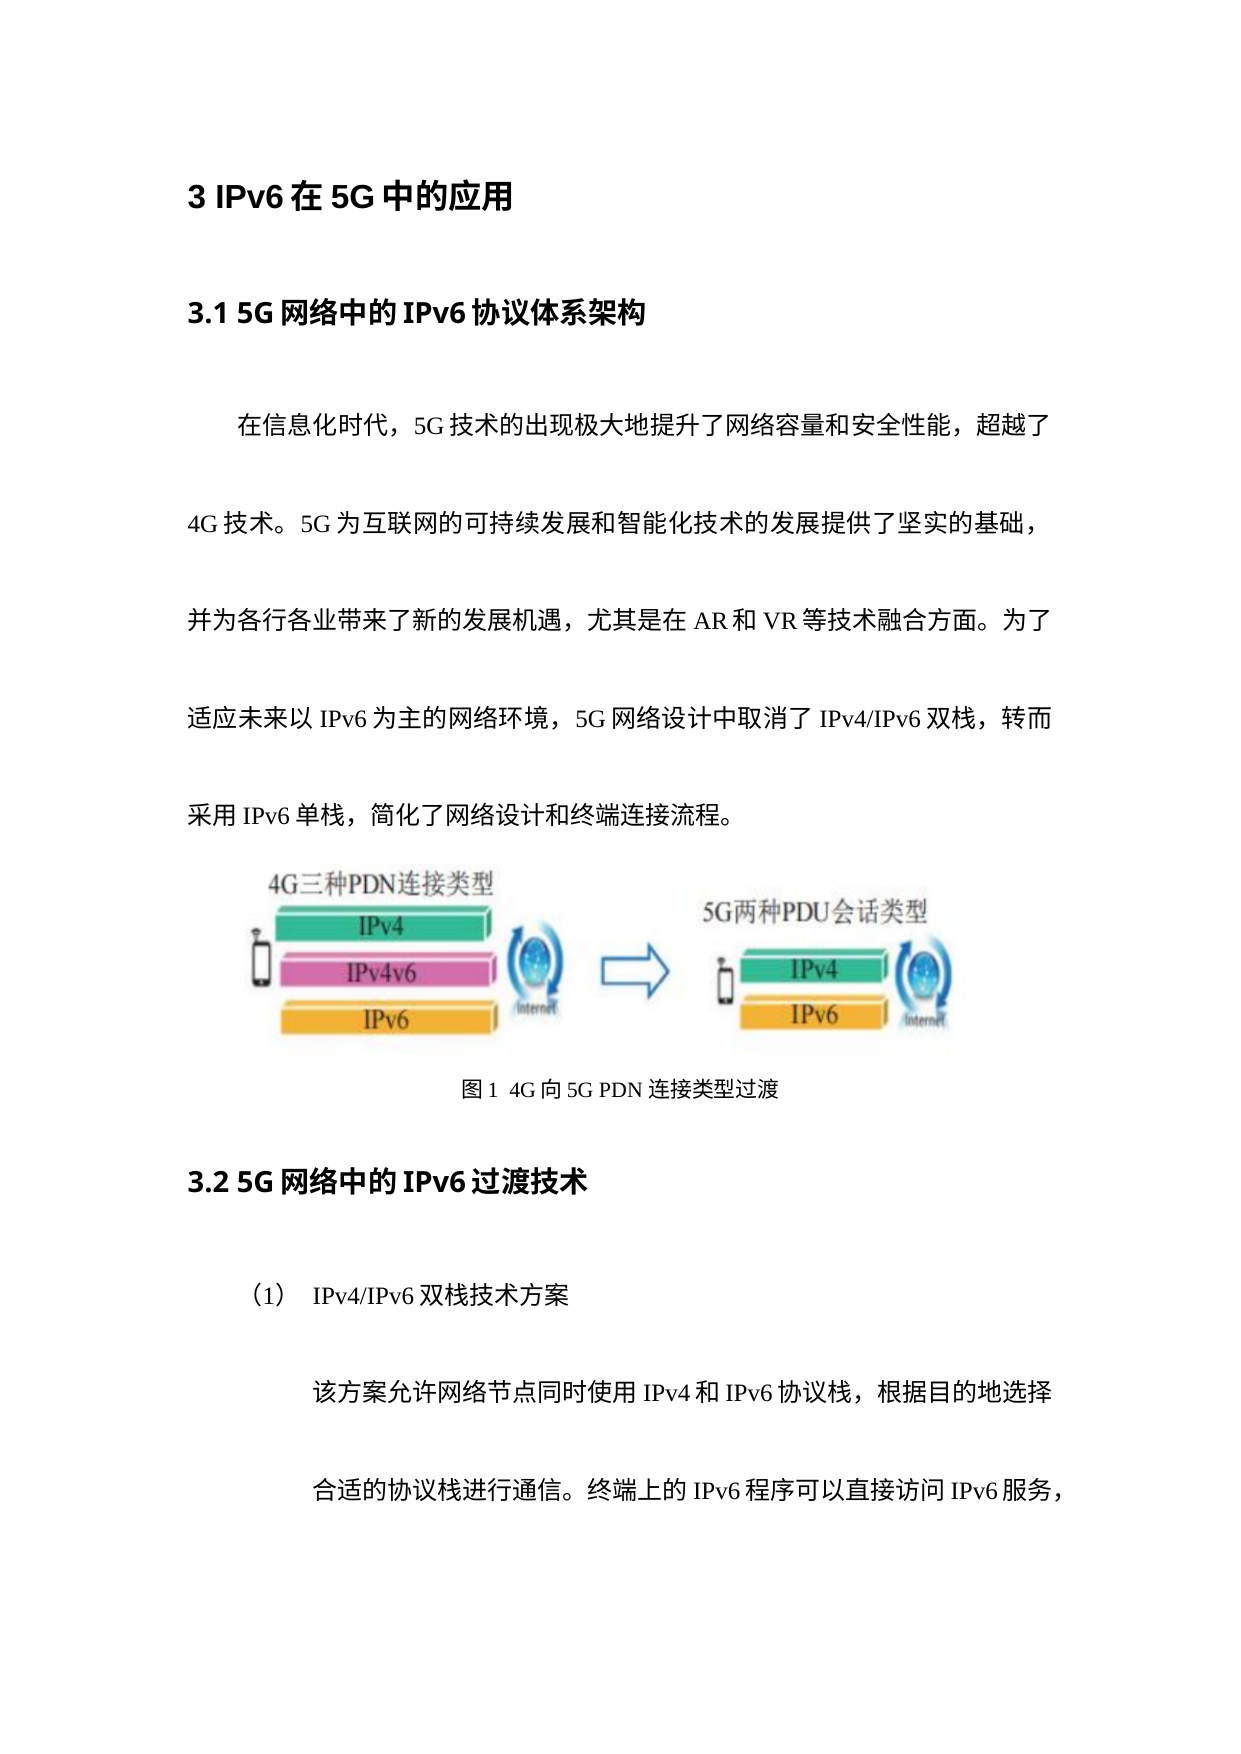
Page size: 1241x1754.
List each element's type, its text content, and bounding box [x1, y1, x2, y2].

text 图1 4G向5G PDN 连接类型过渡 [187, 1072, 1053, 1104]
subtitle 3 IPv6在5G中的应用 [187, 162, 1053, 227]
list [237, 1261, 1053, 1521]
subtitle 3.2 5G网络中的IPv6过渡技术 [187, 1147, 1053, 1212]
picture [242, 864, 998, 1059]
text 在信息化时代，5G技术的出现极大地提升了网络容量和安全性能，超越了4G技术。5G为互联网的可持续发展和智能化技术的发展提供了坚实的基础，并为各行各业带来了新的发展机遇，尤其是在AR和VR等技术融合方面。为了适应未来以IPv6为主的网络环境，5G网络设计中取消了IPv4/IPv6双栈，转而采用IPv6单栈，简化了网络设计和终端连接流程。 [187, 391, 1053, 846]
subtitle 3.1 5G网络中的IPv6协议体系架构 [187, 278, 1053, 343]
